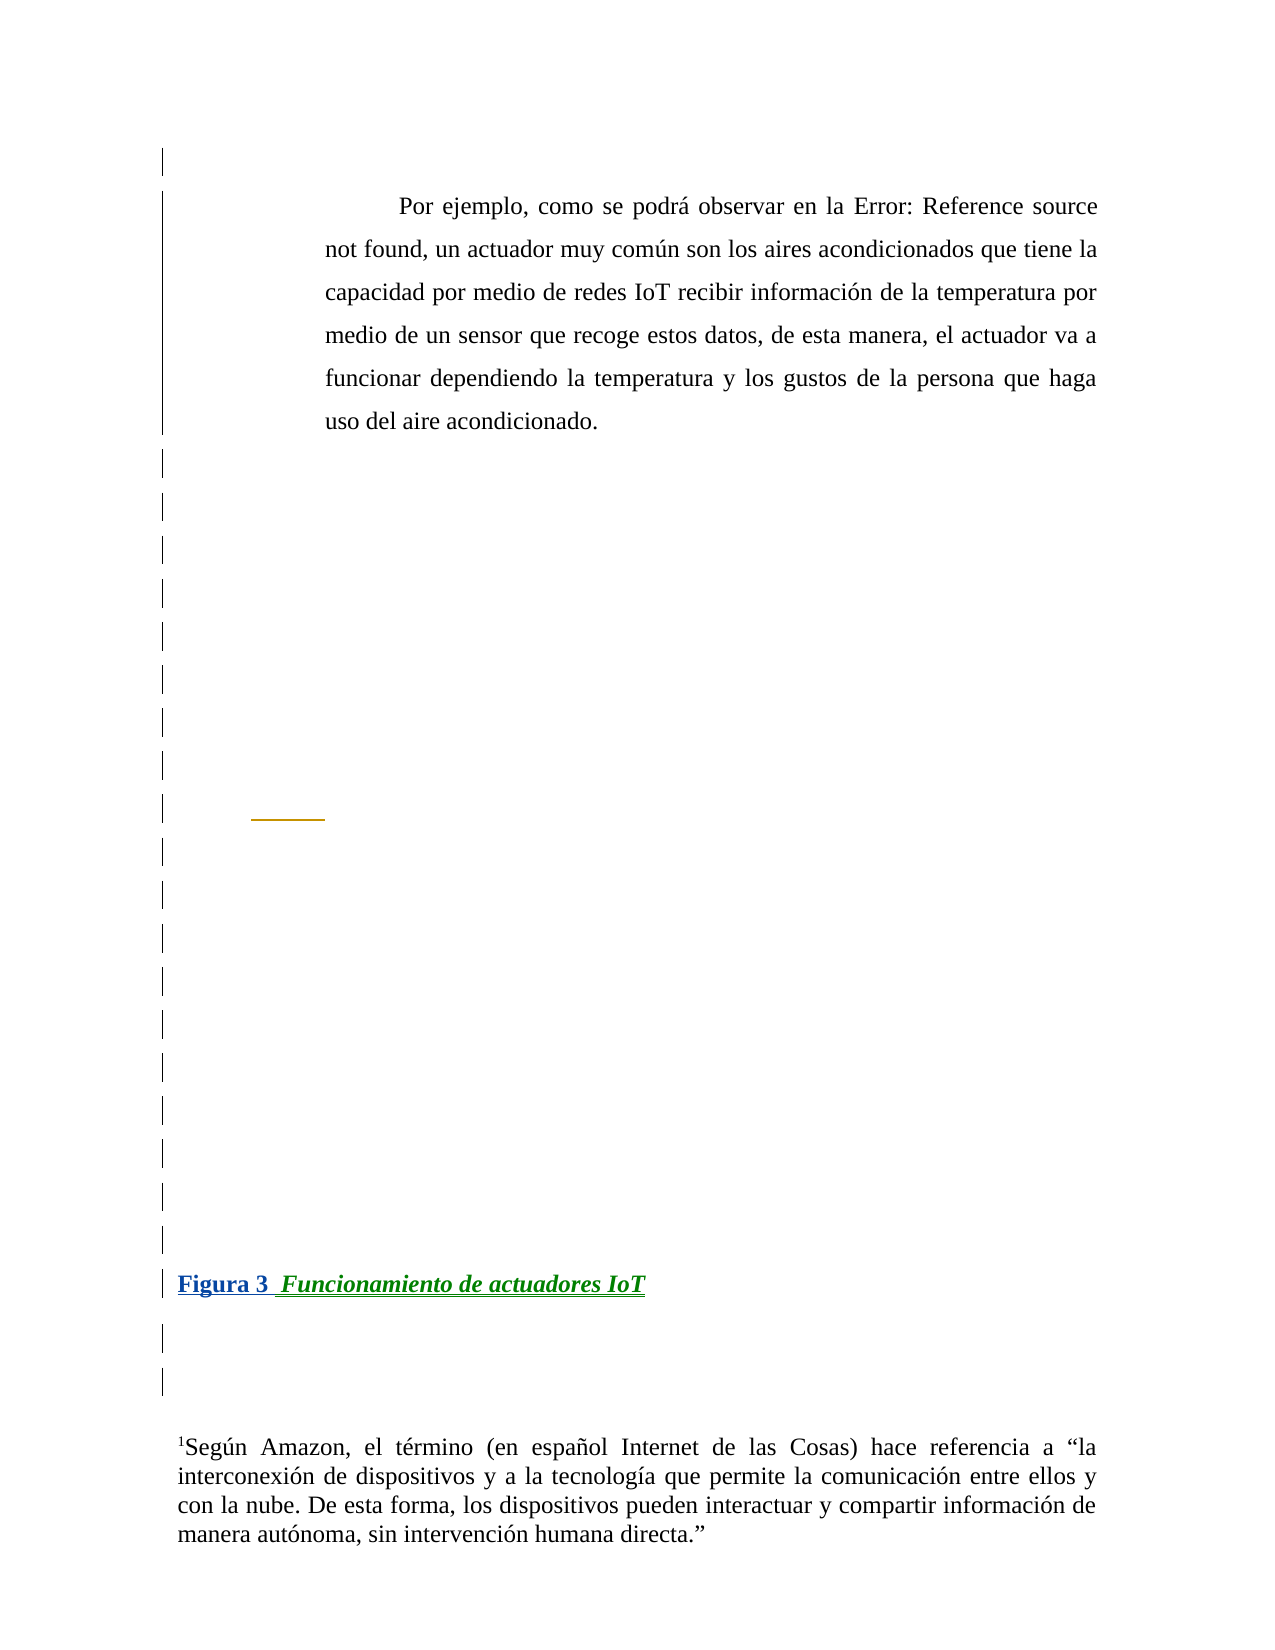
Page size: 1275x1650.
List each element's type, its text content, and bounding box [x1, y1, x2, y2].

text 3 [177, 1269, 1098, 1298]
